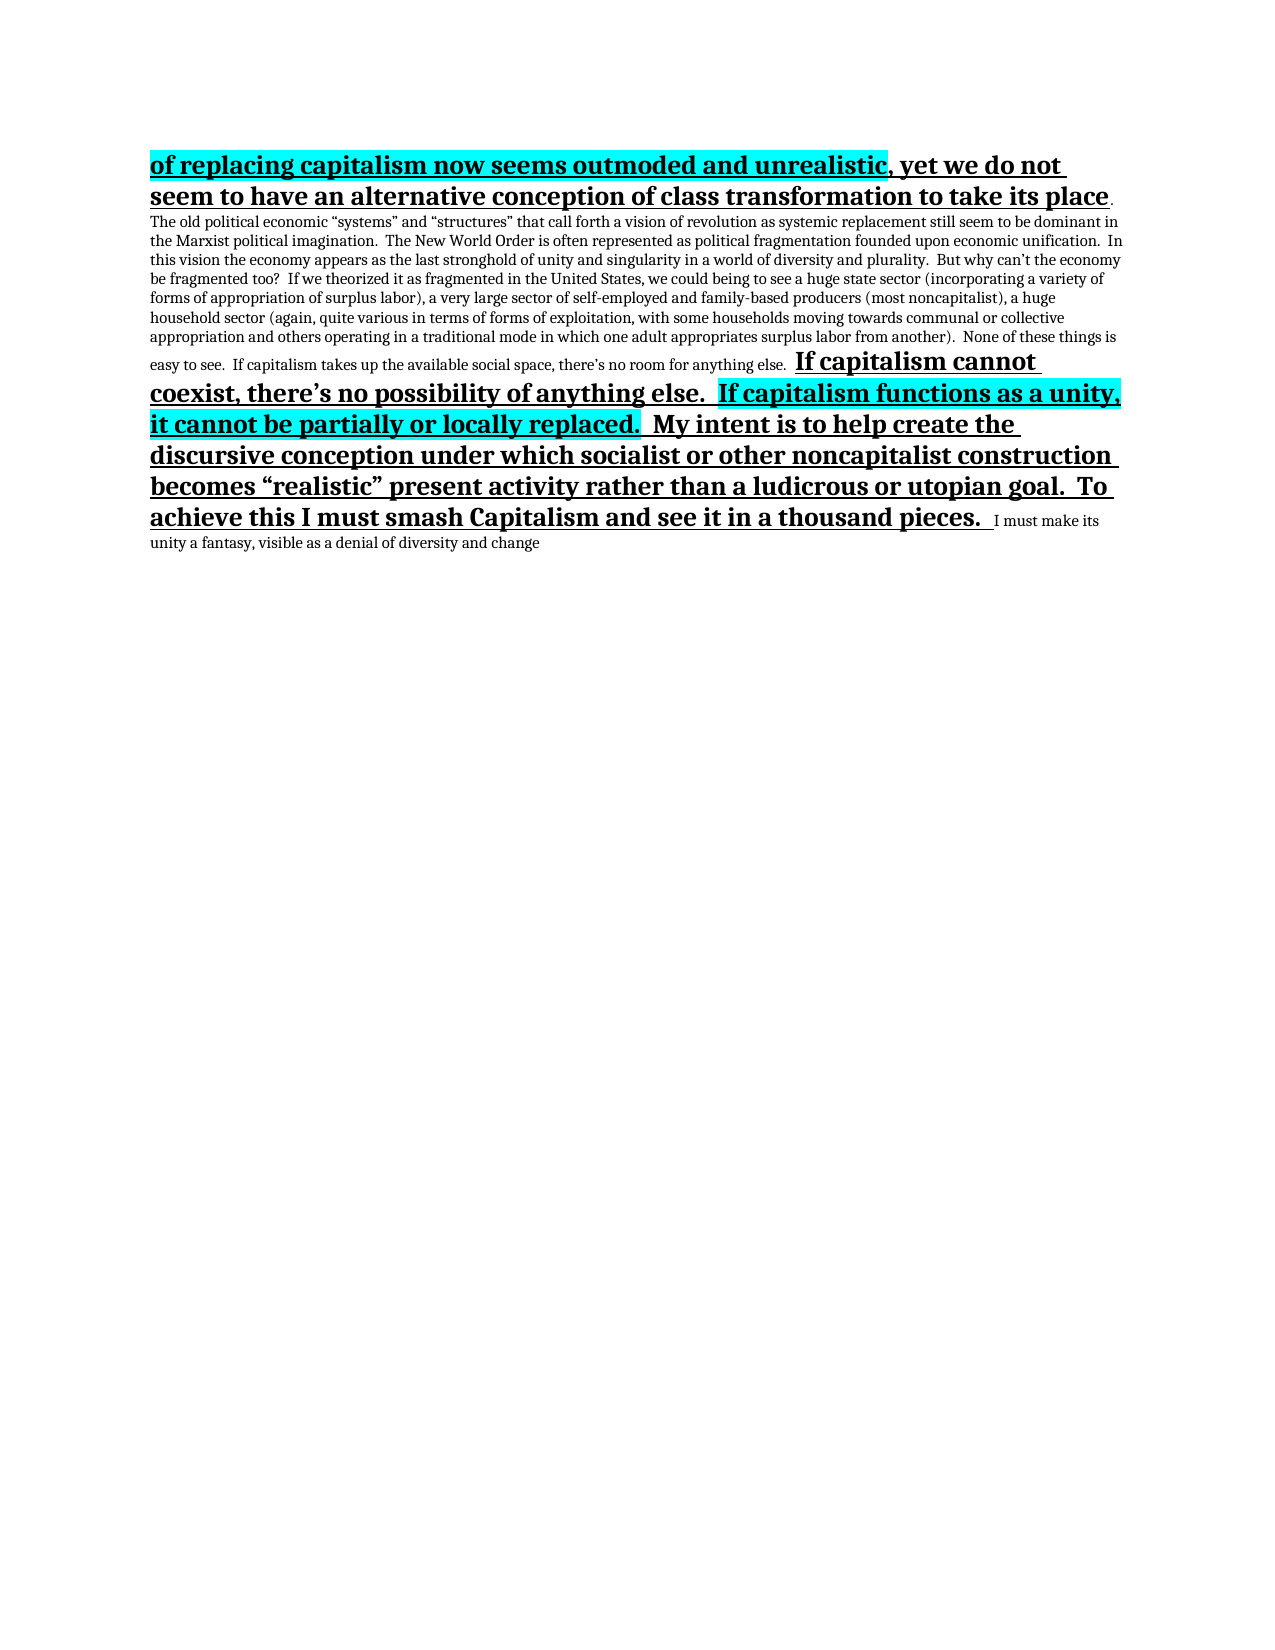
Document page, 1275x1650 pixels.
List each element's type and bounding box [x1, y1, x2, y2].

text [150, 150, 1125, 552]
